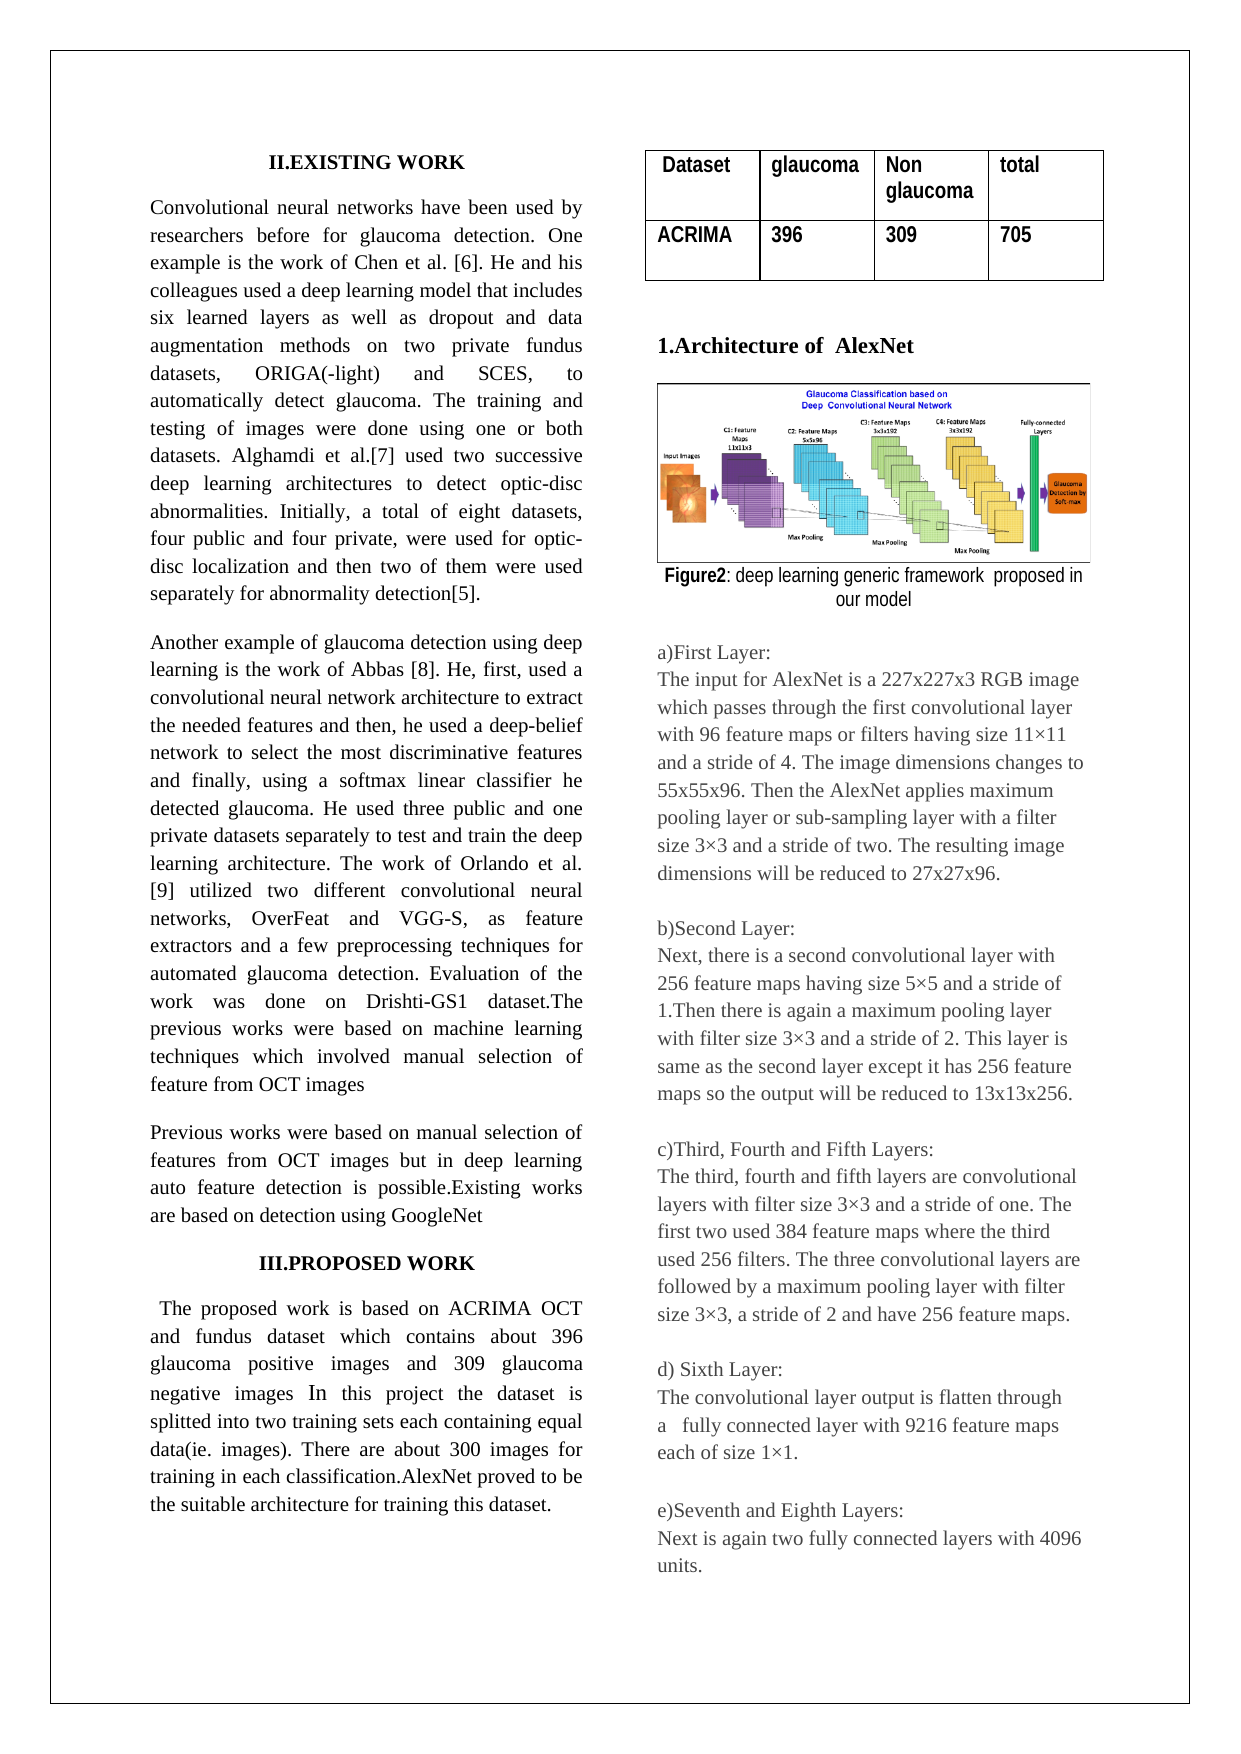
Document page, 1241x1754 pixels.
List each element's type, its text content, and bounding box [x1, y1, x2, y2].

text 1.Architecture of AlexNet [657, 332, 1090, 359]
table_header glaucoma [761, 151, 874, 220]
text b)Second Layer: Next, there is a second convolutional layer with 256 feature maps having size 5×5 and a stride of 1.Then there is again a maximum pooling layer with filter size 3×3 and a stride of 2. This layer is same as the second layer except it has 256 feature maps so the output will be reduced to 13x13x256. [657, 916, 1090, 1105]
text d) Sixth Layer: The convolutional layer output is flatten through a fully connected layer with 9216 feature maps each of size 1×1. [657, 1357, 1090, 1464]
text Another example of glaucoma detection using deep learning is the work of Abbas [8]. He, first, used a convolutional neural network architecture to extract the needed features and then, he used a deep-belief network to select the most discriminative features and finally, using a softmax linear classifier he detected glaucoma. He used three public and one private datasets separately to test and train the deep learning architecture. The work of Orlando et al. [9] utilized two different convolutional neural networks, OverFeat and VGG-S, as feature extractors and a few preprocessing techniques for automated glaucoma detection. Evaluation of the work was done on Drishti-GS1 dataset.The previous works were based on machine learning techniques which involved manual selection of feature from OCT images [150, 630, 583, 1096]
table_header Dataset [646, 151, 759, 220]
text Previous works were based on manual selection of features from OCT images but in deep learning auto feature detection is possible.Existing works are based on detection using GoogleNet [150, 1120, 583, 1227]
table_cell 309 [875, 221, 988, 280]
text Figure2: deep learning generic framework proposed in our model [657, 563, 1090, 611]
text II.EXISTING WORK [150, 150, 583, 174]
table_header Non glaucoma [875, 151, 988, 220]
text c)Third, Fourth and Fifth Layers: The third, fourth and fifth layers are convolutional layers with filter size 3×3 and a stride of one. The first two used 384 feature maps where the third used 256 filters. The three convolutional layers are followed by a maximum pooling layer with filter size 3×3, a stride of 2 and have 256 feature maps. [657, 1136, 1090, 1326]
table_cell ACRIMA [646, 221, 759, 280]
text Convolutional neural networks have been used by researchers before for glaucoma detection. One example is the work of Chen et al. [6]. He and his colleagues used a deep learning model that includes six learned layers as well as dropout and data augmentation methods on two private fundus datasets, ORIGA(-light) and SCES, to automatically detect glaucoma. The training and testing of images were done using one or both datasets. Alghamdi et al.[7] used two successive deep learning architectures to detect optic-disc abnormalities. Initially, a total of eight datasets, four public and four private, were used for optic-disc localization and then two of them were used separately for abnormality detection[5]. [150, 195, 583, 605]
table_cell 396 [761, 221, 874, 280]
text a)First Layer: The input for AlexNet is a 227x227x3 RGB image which passes through the first convolutional layer with 96 feature maps or filters having size 11×11 and a stride of 4. The image dimensions changes to 55x55x96. Then the AlexNet applies maximum pooling layer or sub-sampling layer with a filter size 3×3 and a stride of two. The resulting image dimensions will be reduced to 27x27x96. [657, 639, 1090, 884]
table_cell 705 [989, 221, 1103, 280]
text The proposed work is based on ACRIMA OCT and fundus dataset which contains about 396 glaucoma positive images and 309 glaucoma negative images In this project the dataset is splitted into two training sets each containing equal data(ie. images). There are about 300 images for training in each classification.AlexNet proved to be the suitable architecture for training this dataset. [150, 1296, 583, 1516]
text e)Seventh and Eighth Layers: Next is again two fully connected layers with 4096 units. [657, 1498, 1090, 1577]
table_header total [989, 151, 1103, 220]
picture [657, 383, 1091, 563]
text III.PROPOSED WORK [150, 1251, 583, 1275]
